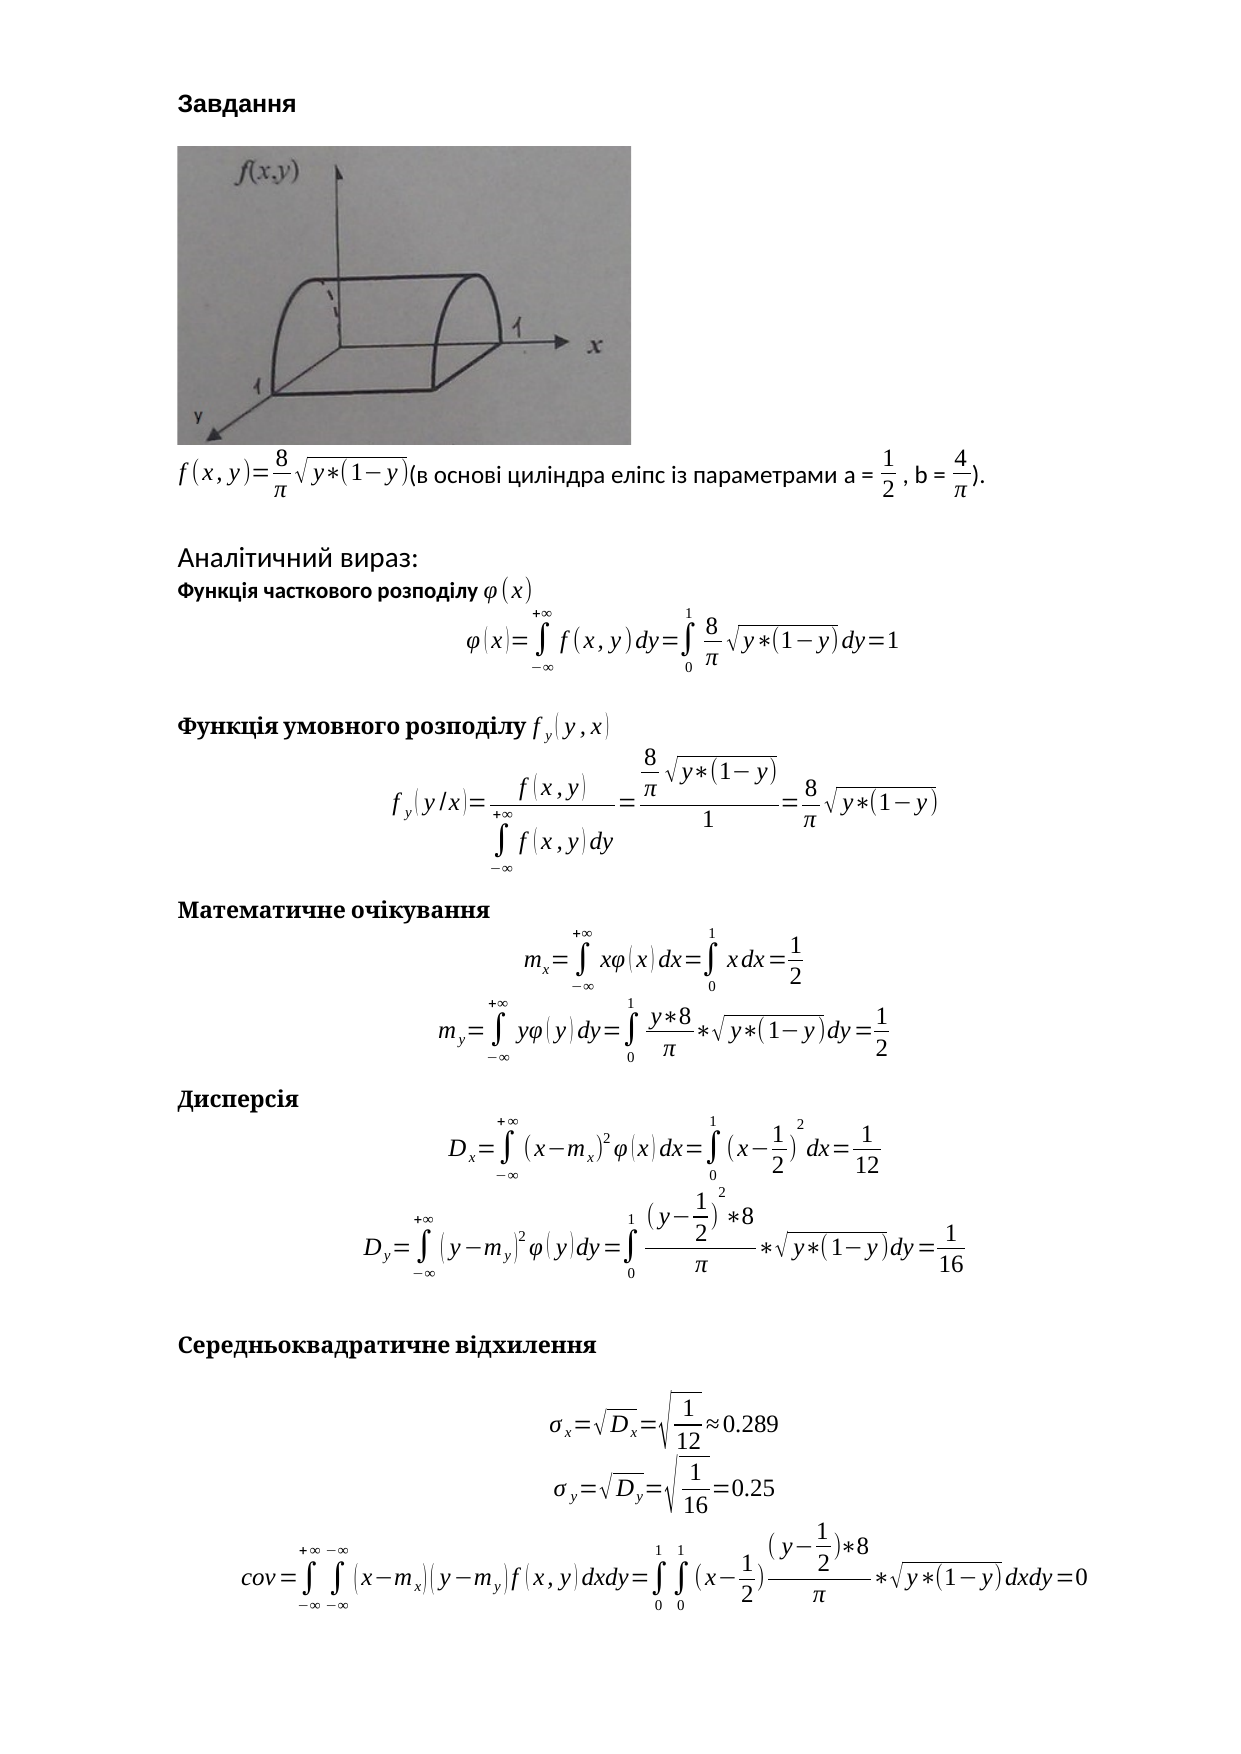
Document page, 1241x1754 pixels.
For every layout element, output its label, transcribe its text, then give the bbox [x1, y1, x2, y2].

subtitle Функція умовного розподілу [177, 711, 1152, 743]
text Завдання [177, 89, 1152, 117]
subtitle Середньоквадратичне відхилення [177, 1333, 1152, 1359]
text (в основі циліндра еліпс із параметрами a = , b = ). [177, 444, 1152, 503]
subtitle Дисперсія [177, 1086, 1152, 1113]
text Функція часткового розподілу [177, 575, 1152, 605]
subtitle Математичне очікування [177, 898, 1152, 924]
text Аналітичний вираз: [177, 539, 1152, 575]
picture [177, 146, 632, 445]
